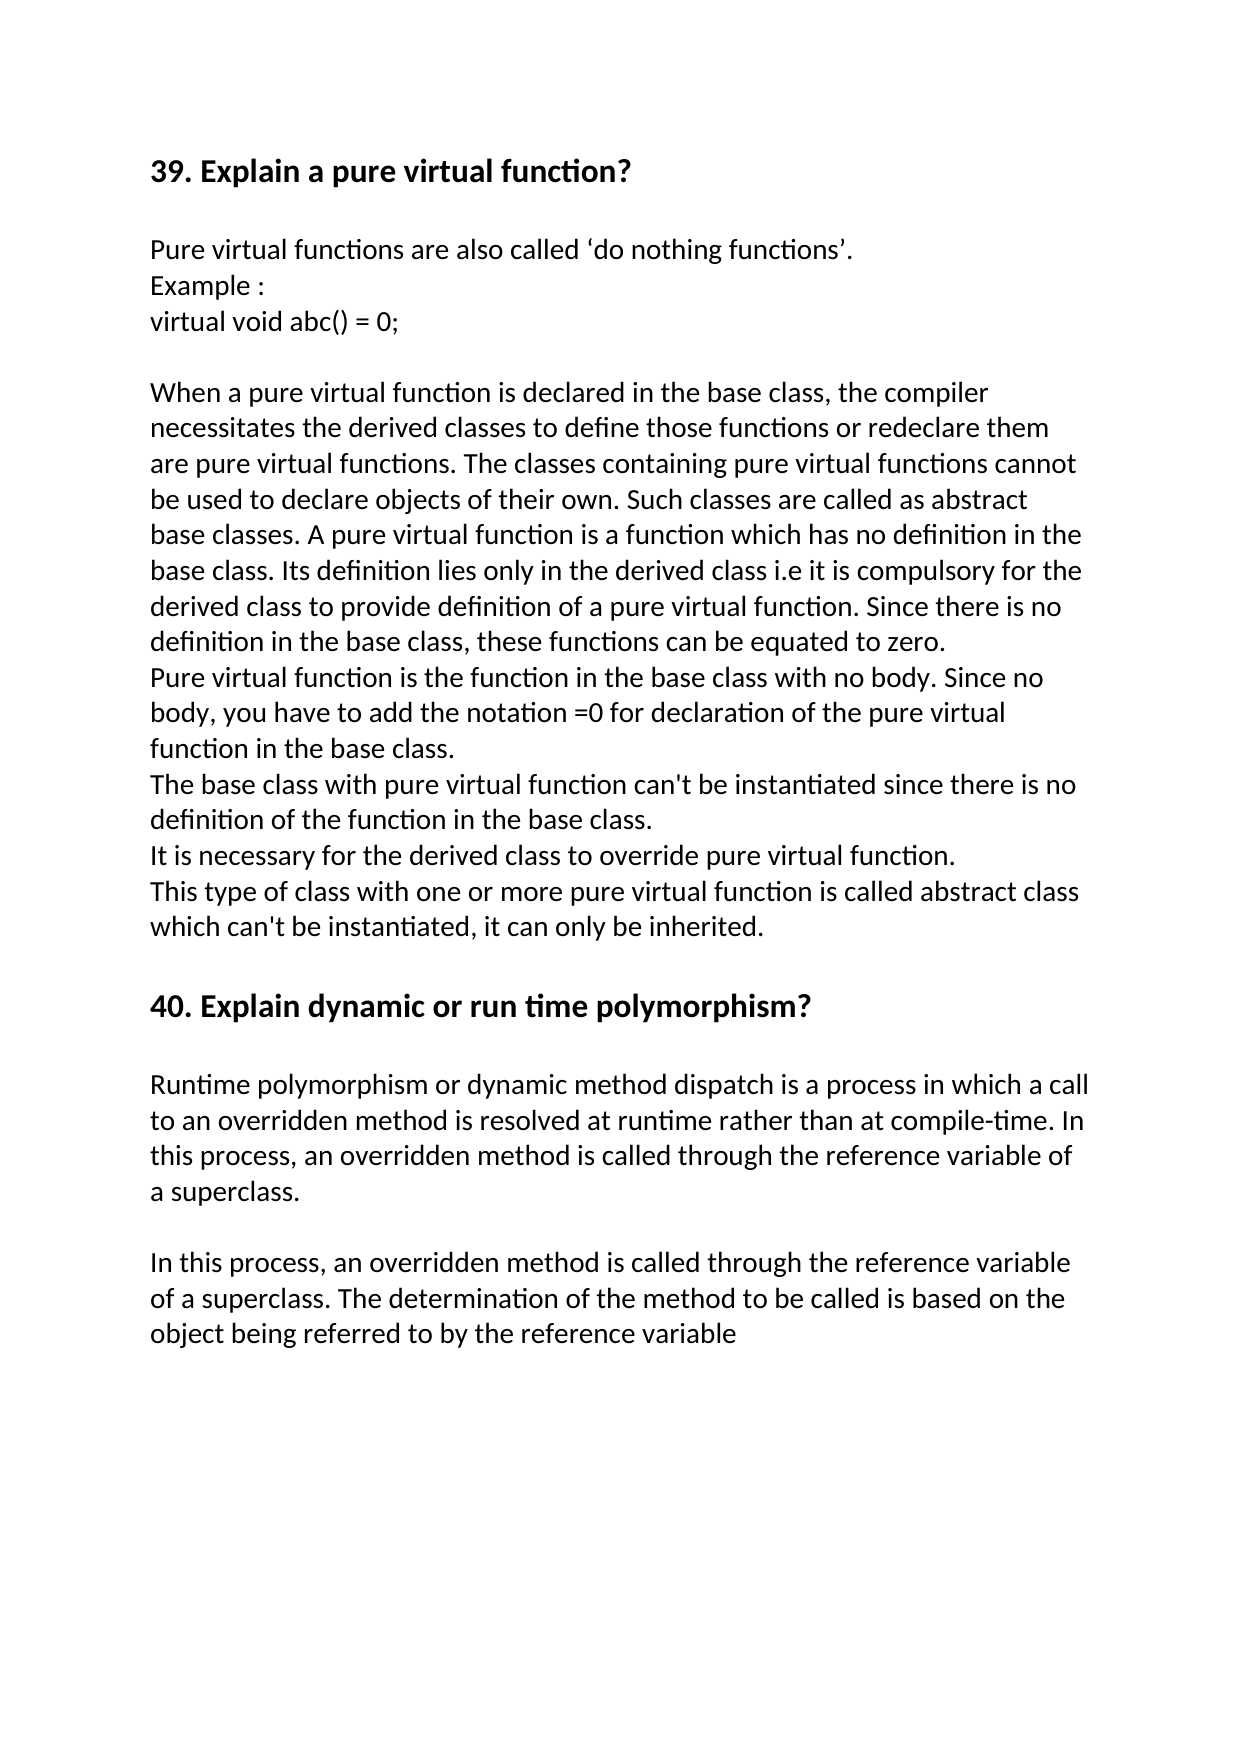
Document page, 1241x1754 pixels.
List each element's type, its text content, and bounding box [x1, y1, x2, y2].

text Pure virtual function is the function in the base class with no body. Since no body, you have to add the notation =0 for declaration of the pure virtual function in the base class. The base class with pure virtual function can't be instantiated since there is no definition of the function in the base class. It is necessary for the derived class to override pure virtual function. This type of class with one or more pure virtual function is called abstract class which can't be instantiated, it can only be inherited. [150, 659, 1090, 944]
text In this process, an overridden method is called through the reference variable of a superclass. The determination of the method to be called is based on the object being referred to by the reference variable [150, 1244, 1090, 1351]
text Pure virtual functions are also called ‘do nothing functions’. Example : [150, 231, 1090, 303]
text When a pure virtual function is declared in the base class, the compiler necessitates the derived classes to define those functions or redeclare them are pure virtual functions. The classes containing pure virtual functions cannot be used to declare objects of their own. Such classes are called as abstract base classes. A pure virtual function is a function which has no definition in the base class. Its definition lies only in the derived class i.e it is compulsory for the derived class to provide definition of a pure virtual function. Since there is no definition in the base class, these functions can be equated to zero. [150, 374, 1090, 659]
text virtual void abc() = 0; [150, 303, 1090, 338]
text 40. Explain dynamic or run time polymorphism? [150, 985, 1090, 1025]
text Runtime polymorphism or dynamic method dispatch is a process in which a call to an overridden method is resolved at runtime rather than at compile-time. In this process, an overridden method is called through the reference variable of a superclass. [150, 1066, 1090, 1209]
text 39. Explain a pure virtual function? [150, 150, 1090, 191]
